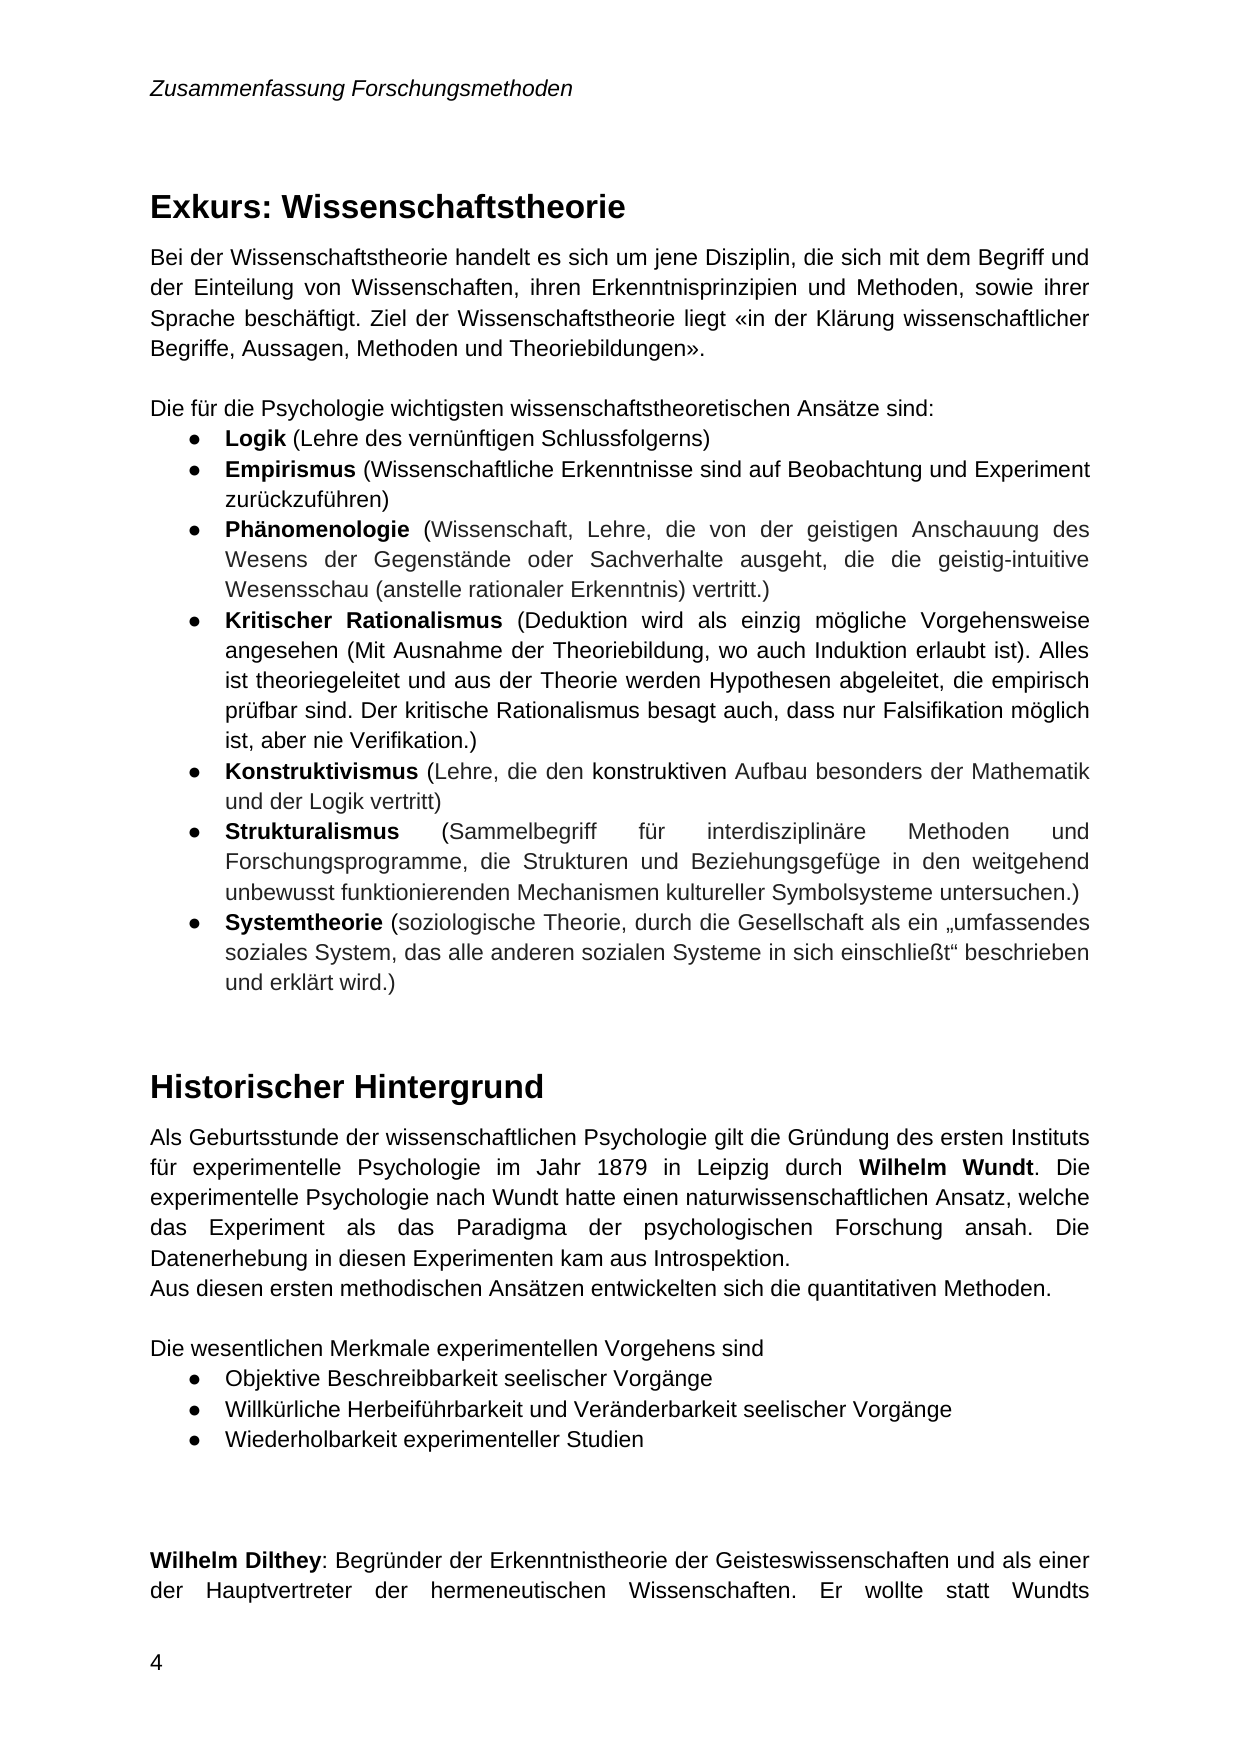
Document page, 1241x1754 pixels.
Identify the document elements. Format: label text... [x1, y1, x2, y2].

text Bei der Wissenschaftstheorie handelt es sich um jene Disziplin, die sich mit dem Begriff und der Einteilung von Wissenschaften, ihren Erkenntnisprinzipien und Methoden, sowie ihrer Sprache beschäftigt. Ziel der Wissenschaftstheorie liegt «in der Klärung wissenschaftlicher Begriffe, Aussagen, Methoden und Theoriebildungen». [150, 244, 1090, 361]
text Aus diesen ersten methodischen Ansätzen entwickelten sich die quantitativen Methoden. [150, 1275, 1090, 1301]
list Logik (Lehre des vernünftigen Schlussfolgerns) [187, 425, 1090, 452]
list Strukturalismus (Sammelbegriff für interdisziplinäre Methoden und Forschungsprogramme, die Strukturen und Beziehungsgefüge in den weitgehend unbewusst funktionierenden Mechanismen kultureller Symbolsysteme untersuchen.) [187, 818, 1090, 905]
text Die für die Psychologie wichtigsten wissenschaftstheoretischen Ansätze sind: [150, 395, 1090, 422]
list Empirismus (Wissenschaftliche Erkenntnisse sind auf Beobachtung und Experiment zurückzuführen) [187, 456, 1090, 512]
list Kritischer Rationalismus (Deduktion wird als einzig mögliche Vorgehensweise angesehen (Mit Ausnahme der Theoriebildung, wo auch Induktion erlaubt ist). Alles ist theoriegeleitet und aus der Theorie werden Hypothesen abgeleitet, die empirisch prüfbar sind. Der kritische Rationalismus besagt auch, dass nur Falsifikation möglich ist, aber nie Verifikation.) [187, 607, 1090, 754]
text Die wesentlichen Merkmale experimentellen Vorgehens sind [150, 1335, 1090, 1362]
list Objektive Beschreibbarkeit seelischer Vorgänge [187, 1365, 1090, 1392]
list Systemtheorie (soziologische Theorie, durch die Gesellschaft als ein „umfassendes soziales System, das alle anderen sozialen Systeme in sich einschließt“ beschrieben und erklärt wird.) [187, 909, 1090, 996]
subtitle Historischer Hintergrund [150, 1067, 1090, 1106]
subtitle Exkurs: Wissenschaftstheorie [150, 187, 1090, 226]
list Konstruktivismus (Lehre, die den konstruktiven Aufbau besonders der Mathematik und der Logik vertritt) [187, 758, 1090, 814]
list Willkürliche Herbeiführbarkeit und Veränderbarkeit seelischer Vorgänge [187, 1396, 1090, 1422]
list Phänomenologie (Wissenschaft, Lehre, die von der geistigen Anschauung des Wesens der Gegenstände oder Sachverhalte ausgeht, die die geistig-intuitive Wesensschau (anstelle rationaler Erkenntnis) vertritt.) [187, 516, 1090, 603]
list Wiederholbarkeit experimenteller Studien [187, 1426, 1090, 1452]
